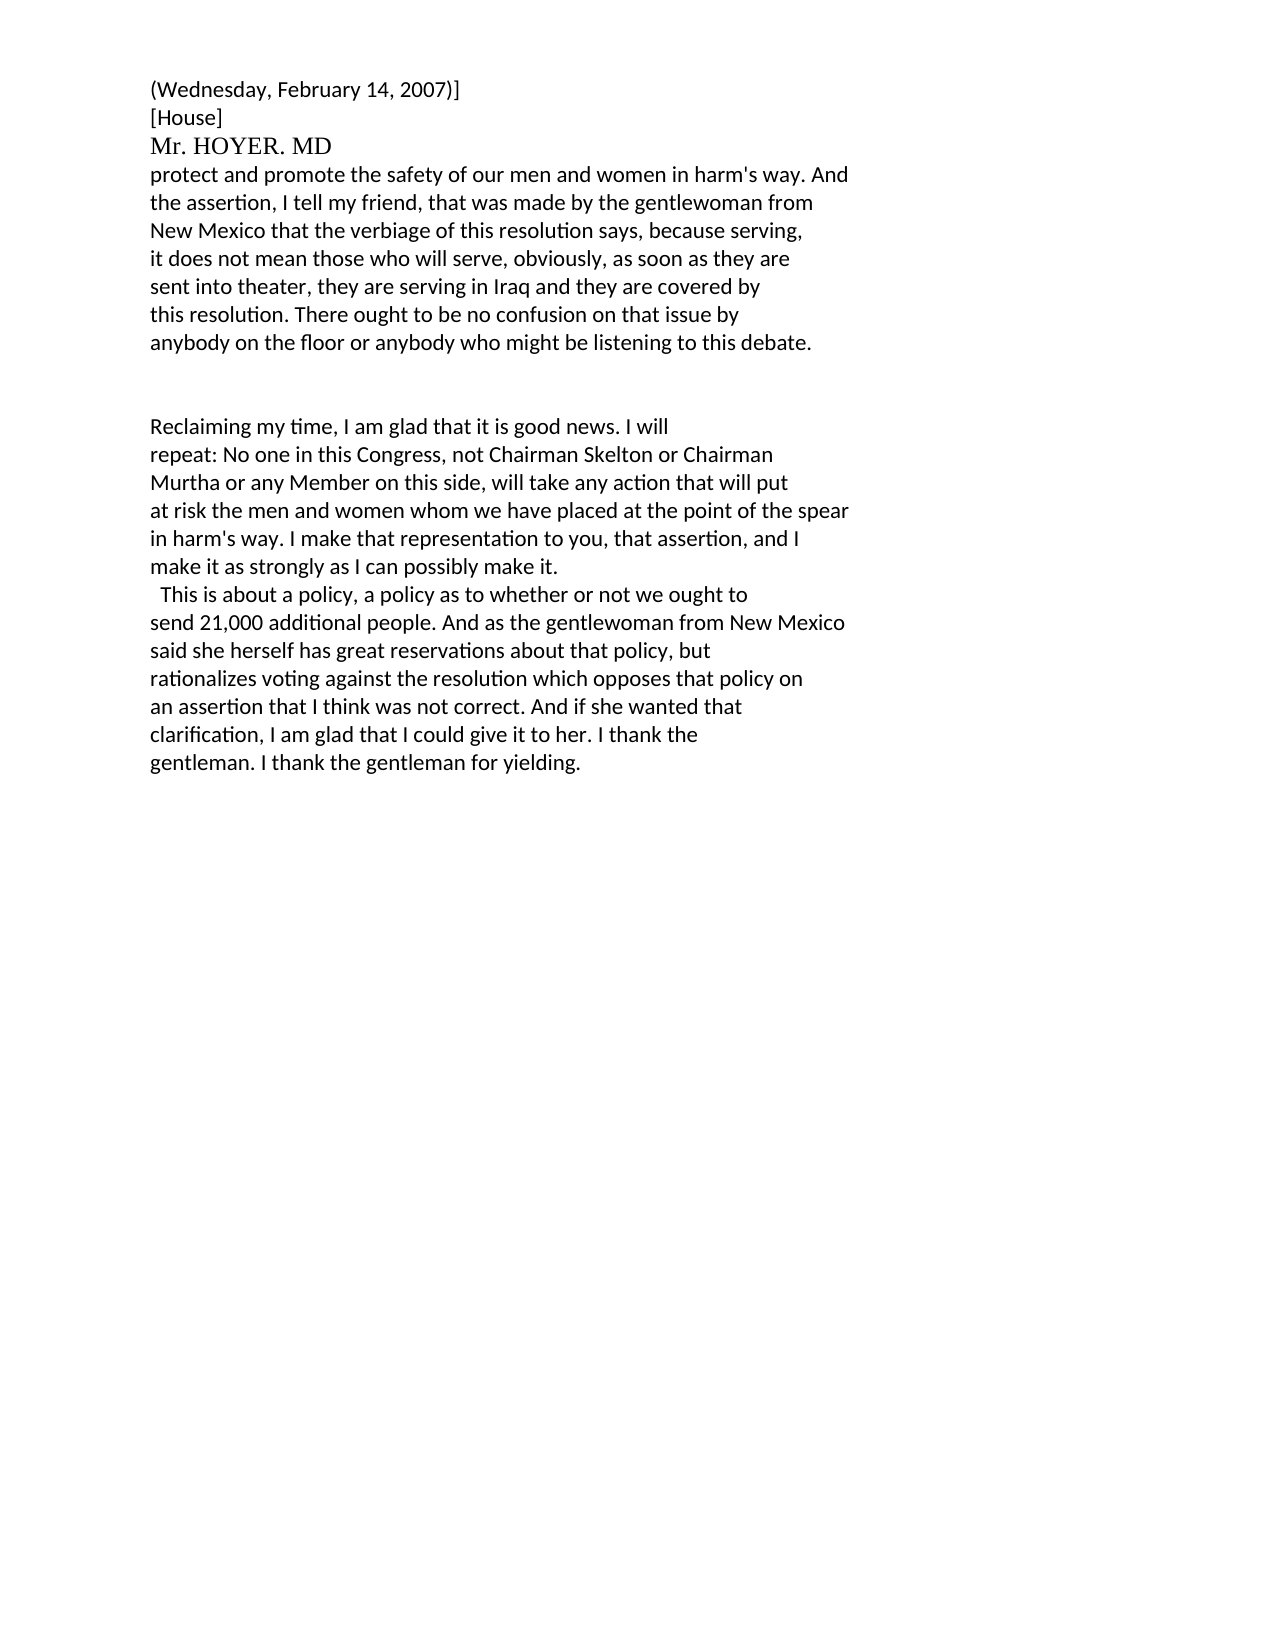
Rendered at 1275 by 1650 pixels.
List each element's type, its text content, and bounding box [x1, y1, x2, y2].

text at risk the men and women whom we have placed at the point of the spear [150, 496, 1125, 524]
text rationalizes voting against the resolution which opposes that policy on [150, 664, 1125, 692]
text clarification, I am glad that I could give it to her. I thank the [150, 720, 1125, 748]
text Murtha or any Member on this side, will take any action that will put [150, 468, 1125, 496]
text make it as strongly as I can possibly make it. [150, 552, 1125, 580]
text send 21,000 additional people. And as the gentlewoman from New Mexico [150, 608, 1125, 636]
text repeat: No one in this Congress, not Chairman Skelton or Chairman [150, 440, 1125, 468]
text This is about a policy, a policy as to whether or not we ought to [150, 580, 1125, 608]
text New Mexico that the verbiage of this resolution says, because serving, [150, 216, 1125, 244]
text this resolution. There ought to be no confusion on that issue by [150, 300, 1125, 328]
text the assertion, I tell my friend, that was made by the gentlewoman from [150, 188, 1125, 216]
text said she herself has great reservations about that policy, but [150, 636, 1125, 664]
text anybody on the floor or anybody who might be listening to this debate. [150, 328, 1125, 356]
text gentleman. I thank the gentleman for yielding. [150, 748, 1125, 776]
text protect and promote the safety of our men and women in harm's way. And [150, 160, 1125, 188]
text in harm's way. I make that representation to you, that assertion, and I [150, 524, 1125, 552]
text Reclaiming my time, I am glad that it is good news. I will [150, 412, 1125, 440]
text it does not mean those who will serve, obviously, as soon as they are [150, 244, 1125, 272]
text sent into theater, they are serving in Iraq and they are covered by [150, 272, 1125, 300]
text an assertion that I think was not correct. And if she wanted that [150, 692, 1125, 720]
